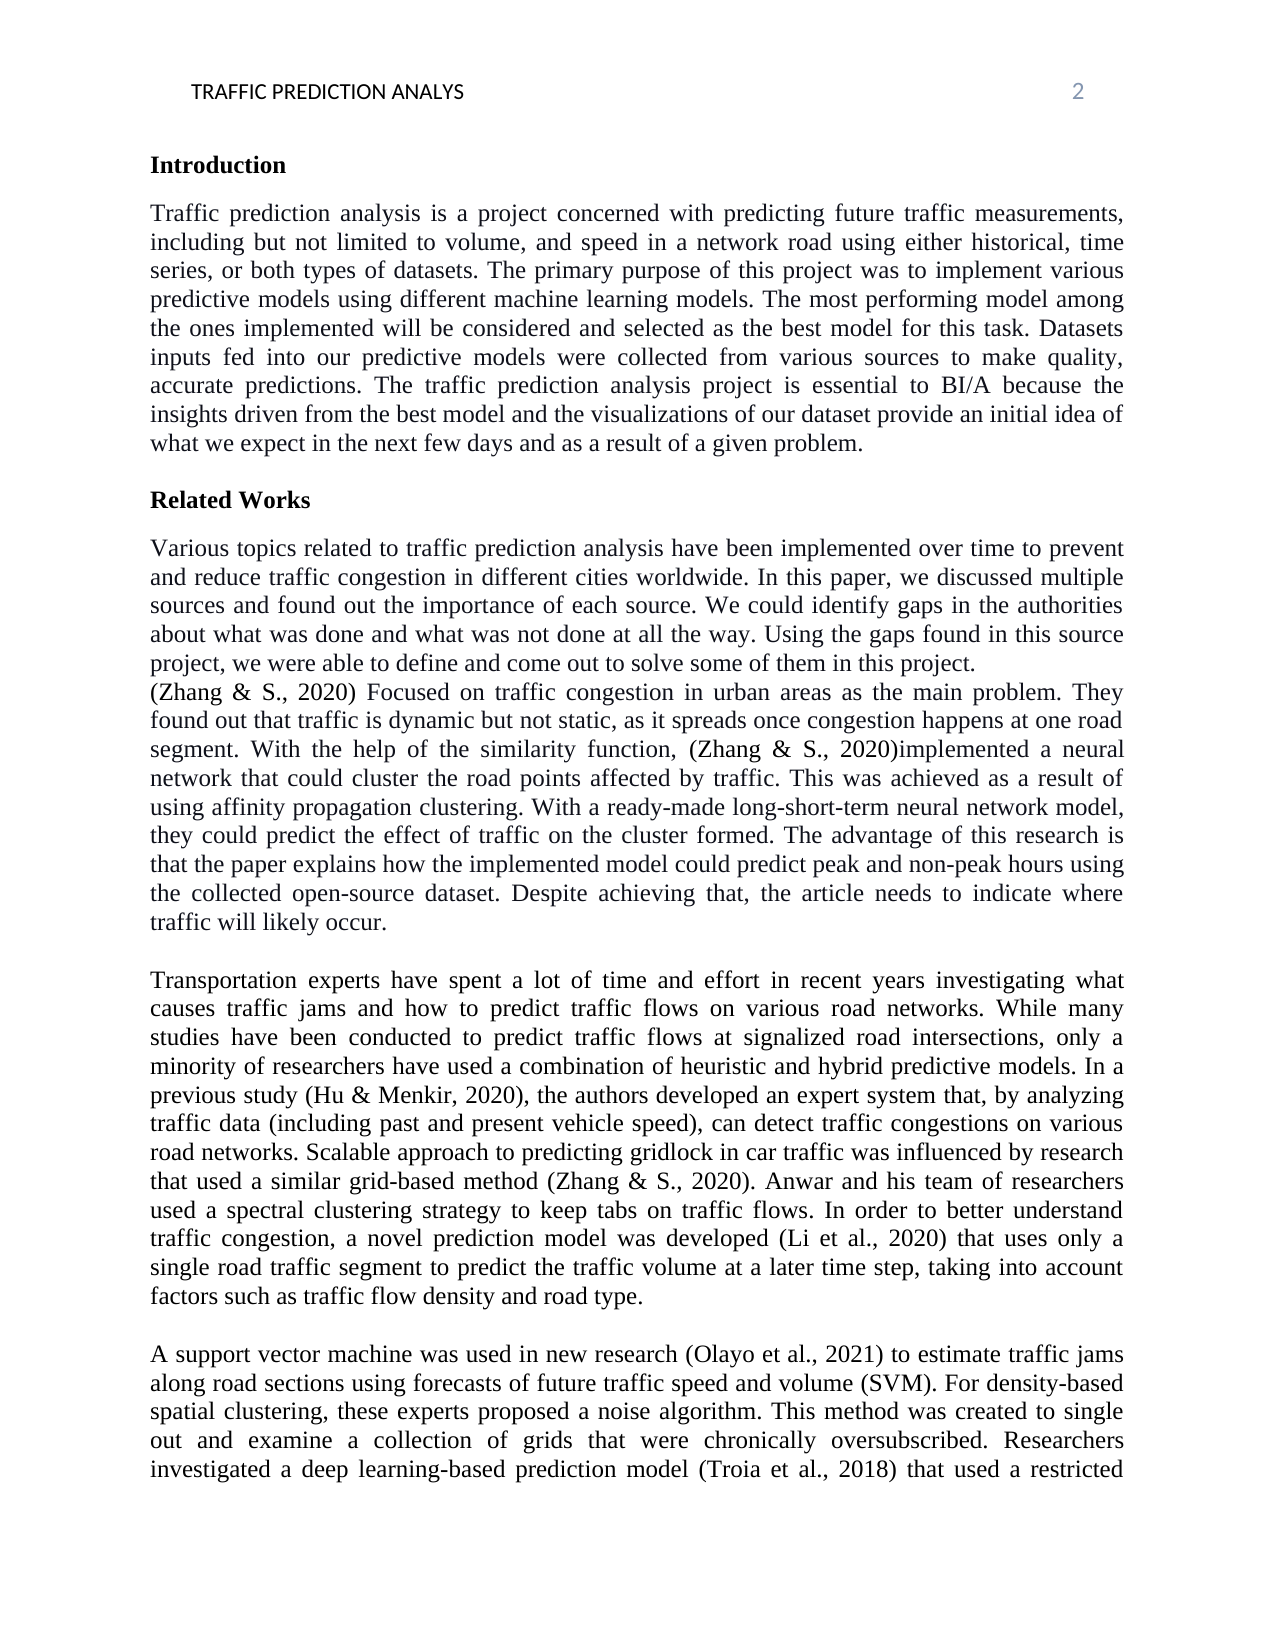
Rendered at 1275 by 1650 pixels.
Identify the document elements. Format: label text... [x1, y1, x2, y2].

text Various topics related to traffic prediction analysis have been implemented over time to prevent and reduce traffic congestion in different cities worldwide. In this paper, we discussed multiple sources and found out the importance of each source. We could identify gaps in the authorities about what was done and what was not done at all the way. Using the gaps found in this source project, we were able to define and come out to solve some of them in this project. [150, 533, 1125, 677]
text Traffic prediction analysis is a project concerned with predicting future traffic measurements, including but not limited to volume, and speed in a network road using either historical, time series, or both types of datasets. The primary purpose of this project was to implement various predictive models using different machine learning models. The most performing model among the ones implemented will be considered and selected as the best model for this task. Datasets inputs fed into our predictive models were collected from various sources to make quality, accurate predictions. The traffic prediction analysis project is essential to BI/A because the insights driven from the best model and the visualizations of our dataset provide an initial idea of what we expect in the next few days and as a result of a given problem. [150, 198, 1125, 457]
text Focused on traffic congestion in urban areas as the main problem. They found out that traffic is dynamic but not static, as it spreads once congestion happens at one road segment. With the help of the similarity function, implemented a neural network that could cluster the road points affected by traffic. This was achieved as a result of using affinity propagation clustering. With a ready-made long-short-term neural network model, they could predict the effect of traffic on the cluster formed. The advantage of this research is that the paper explains how the implemented model could predict peak and non-peak hours using the collected open-source dataset. Despite achieving that, the article needs to indicate where traffic will likely occur. [150, 677, 1125, 936]
subtitle Introduction [150, 150, 1125, 179]
text Transportation experts have spent a lot of time and effort in recent years investigating what causes traffic jams and how to predict traffic flows on various road networks. While many studies have been conducted to predict traffic flows at signalized road intersections, only a minority of researchers have used a combination of heuristic and hybrid predictive models. In a previous study (Hu & Menkir, 2020), the authors developed an expert system that, by analyzing traffic data (including past and present vehicle speed), can detect traffic congestions on various road networks. Scalable approach to predicting gridlock in car traffic was influenced by research that used a similar grid-based method (Zhang & S., 2020). Anwar and his team of researchers used a spectral clustering strategy to keep tabs on traffic flows. In order to better understand traffic congestion, a novel prediction model was developed (Li et al., 2020) that uses only a single road traffic segment to predict the traffic volume at a later time step, taking into account factors such as traffic flow density and road type. [150, 965, 1125, 1310]
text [150, 1339, 1125, 1483]
subtitle Related Works [150, 485, 1125, 514]
